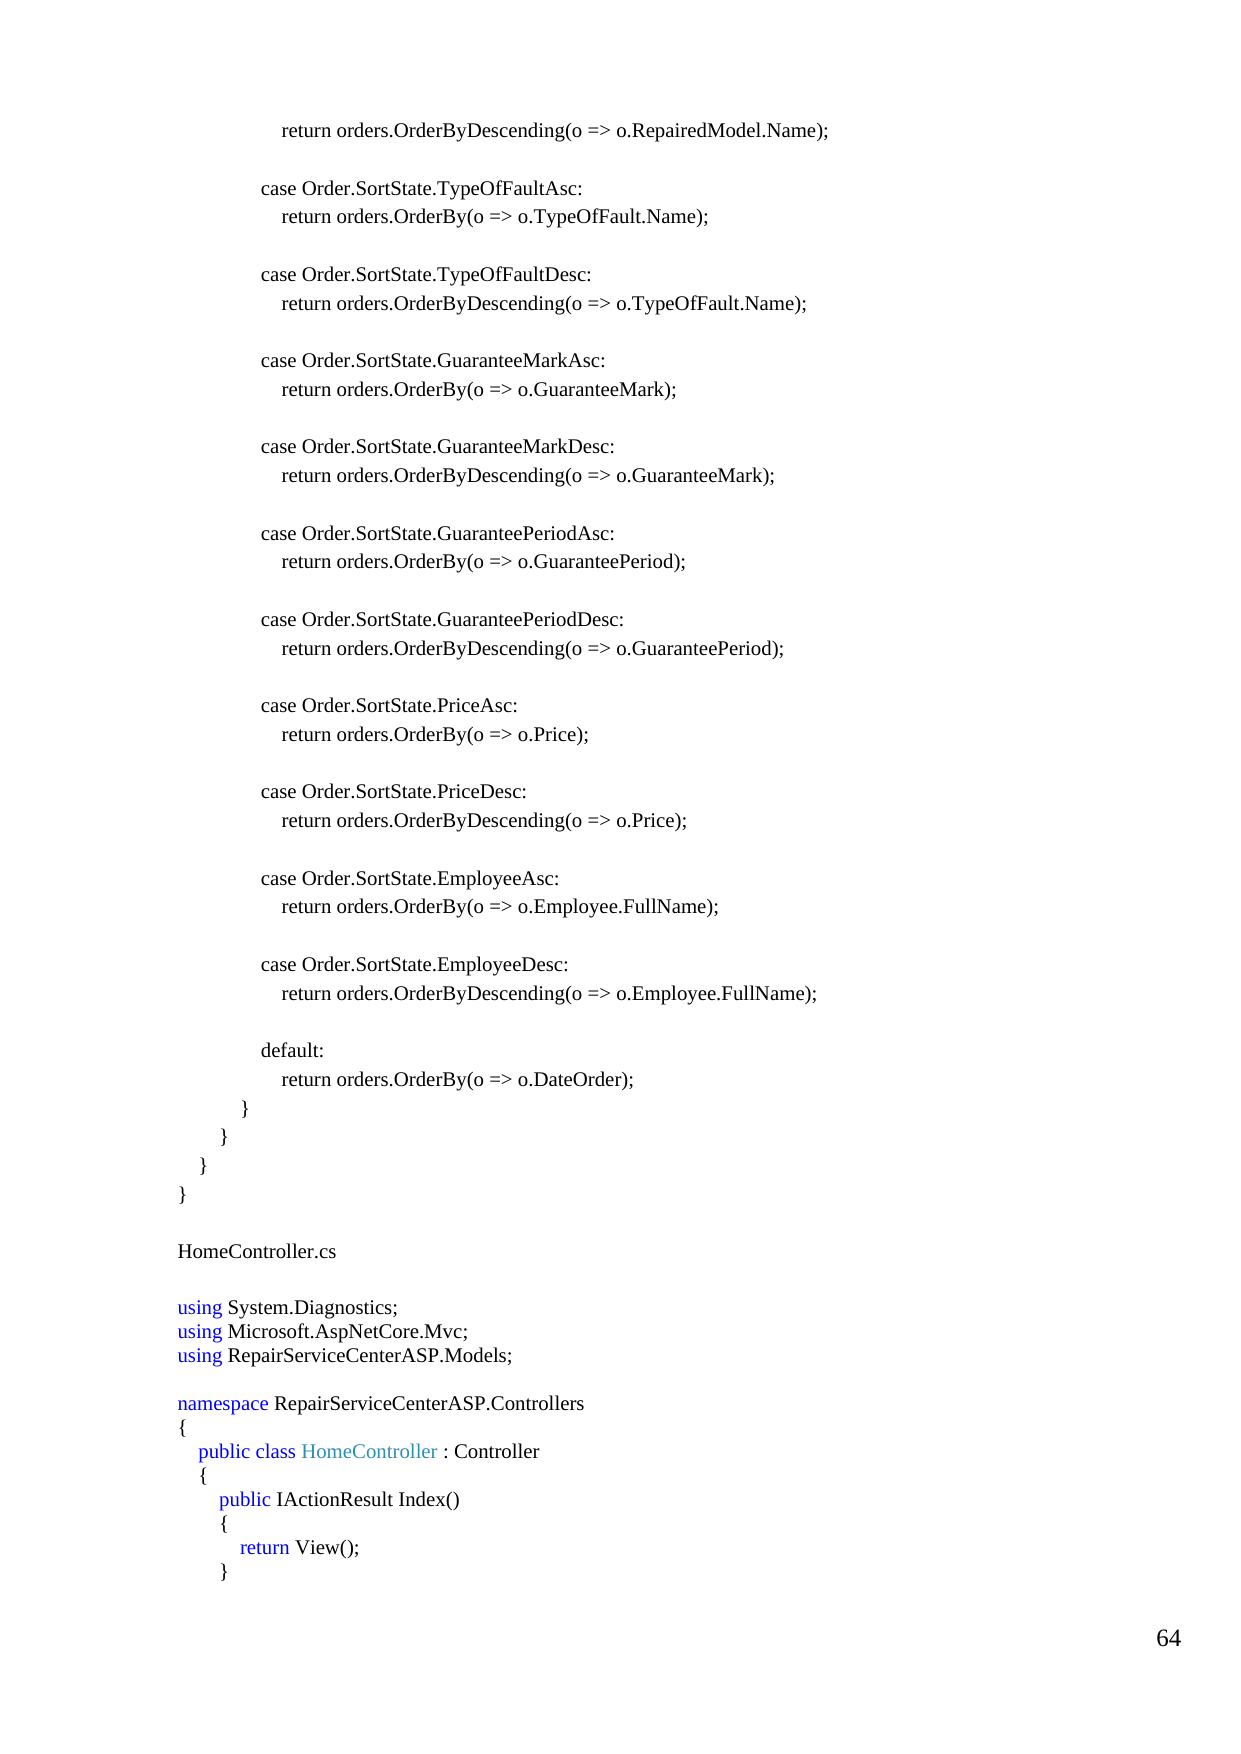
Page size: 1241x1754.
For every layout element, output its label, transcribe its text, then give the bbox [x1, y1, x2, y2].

text case Order.SortState.TypeOfFaultAsc: [177, 176, 1167, 200]
text { [177, 1463, 1181, 1487]
text return orders.OrderByDescending(o => o.Price); [177, 808, 1167, 832]
text case Order.SortState.GuaranteePeriodAsc: [177, 521, 1167, 545]
text public class HomeController : Controller [177, 1439, 1181, 1463]
text } [177, 1124, 1167, 1148]
text return orders.OrderBy(o => o.GuaranteeMark); [177, 377, 1167, 401]
text { [177, 1415, 1181, 1439]
text } [177, 1559, 1181, 1583]
text return orders.OrderBy(o => o.GuaranteePeriod); [177, 549, 1167, 573]
text return orders.OrderByDescending(o => o.GuaranteeMark); [177, 463, 1167, 487]
text return orders.OrderBy(o => o.DateOrder); [177, 1067, 1167, 1091]
text using RepairServiceCenterASP.Models; [177, 1343, 1181, 1367]
text return orders.OrderByDescending(o => o.TypeOfFault.Name); [177, 291, 1167, 315]
text return orders.OrderBy(o => o.TypeOfFault.Name); [177, 204, 1167, 228]
text case Order.SortState.TypeOfFaultDesc: [177, 262, 1167, 286]
text case Order.SortState.EmployeeAsc: [177, 866, 1167, 890]
text return orders.OrderByDescending(o => o.RepairedModel.Name); [177, 118, 1167, 142]
text case Order.SortState.EmployeeDesc: [177, 952, 1167, 976]
text using Microsoft.AspNetCore.Mvc; [177, 1319, 1181, 1343]
text return orders.OrderByDescending(o => o.Employee.FullName); [177, 981, 1167, 1005]
text } [177, 1182, 1167, 1206]
text case Order.SortState.PriceDesc: [177, 779, 1167, 803]
text public IActionResult Index() [177, 1487, 1181, 1511]
text HomeController.cs [177, 1239, 1167, 1263]
text return orders.OrderBy(o => o.Price); [177, 722, 1167, 746]
text } [177, 1096, 1167, 1120]
text namespace RepairServiceCenterASP.Controllers [177, 1391, 1181, 1415]
text using System.Diagnostics; [177, 1294, 1181, 1319]
text case Order.SortState.GuaranteeMarkDesc: [177, 434, 1167, 458]
text return orders.OrderBy(o => o.Employee.FullName); [177, 894, 1167, 918]
text } [177, 1153, 1167, 1177]
text { [177, 1511, 1181, 1535]
text return orders.OrderByDescending(o => o.GuaranteePeriod); [177, 636, 1167, 660]
text case Order.SortState.GuaranteeMarkAsc: [177, 348, 1167, 372]
text case Order.SortState.GuaranteePeriodDesc: [177, 607, 1167, 631]
text return View(); [177, 1535, 1181, 1559]
text case Order.SortState.PriceAsc: [177, 693, 1167, 717]
text default: [177, 1038, 1167, 1062]
